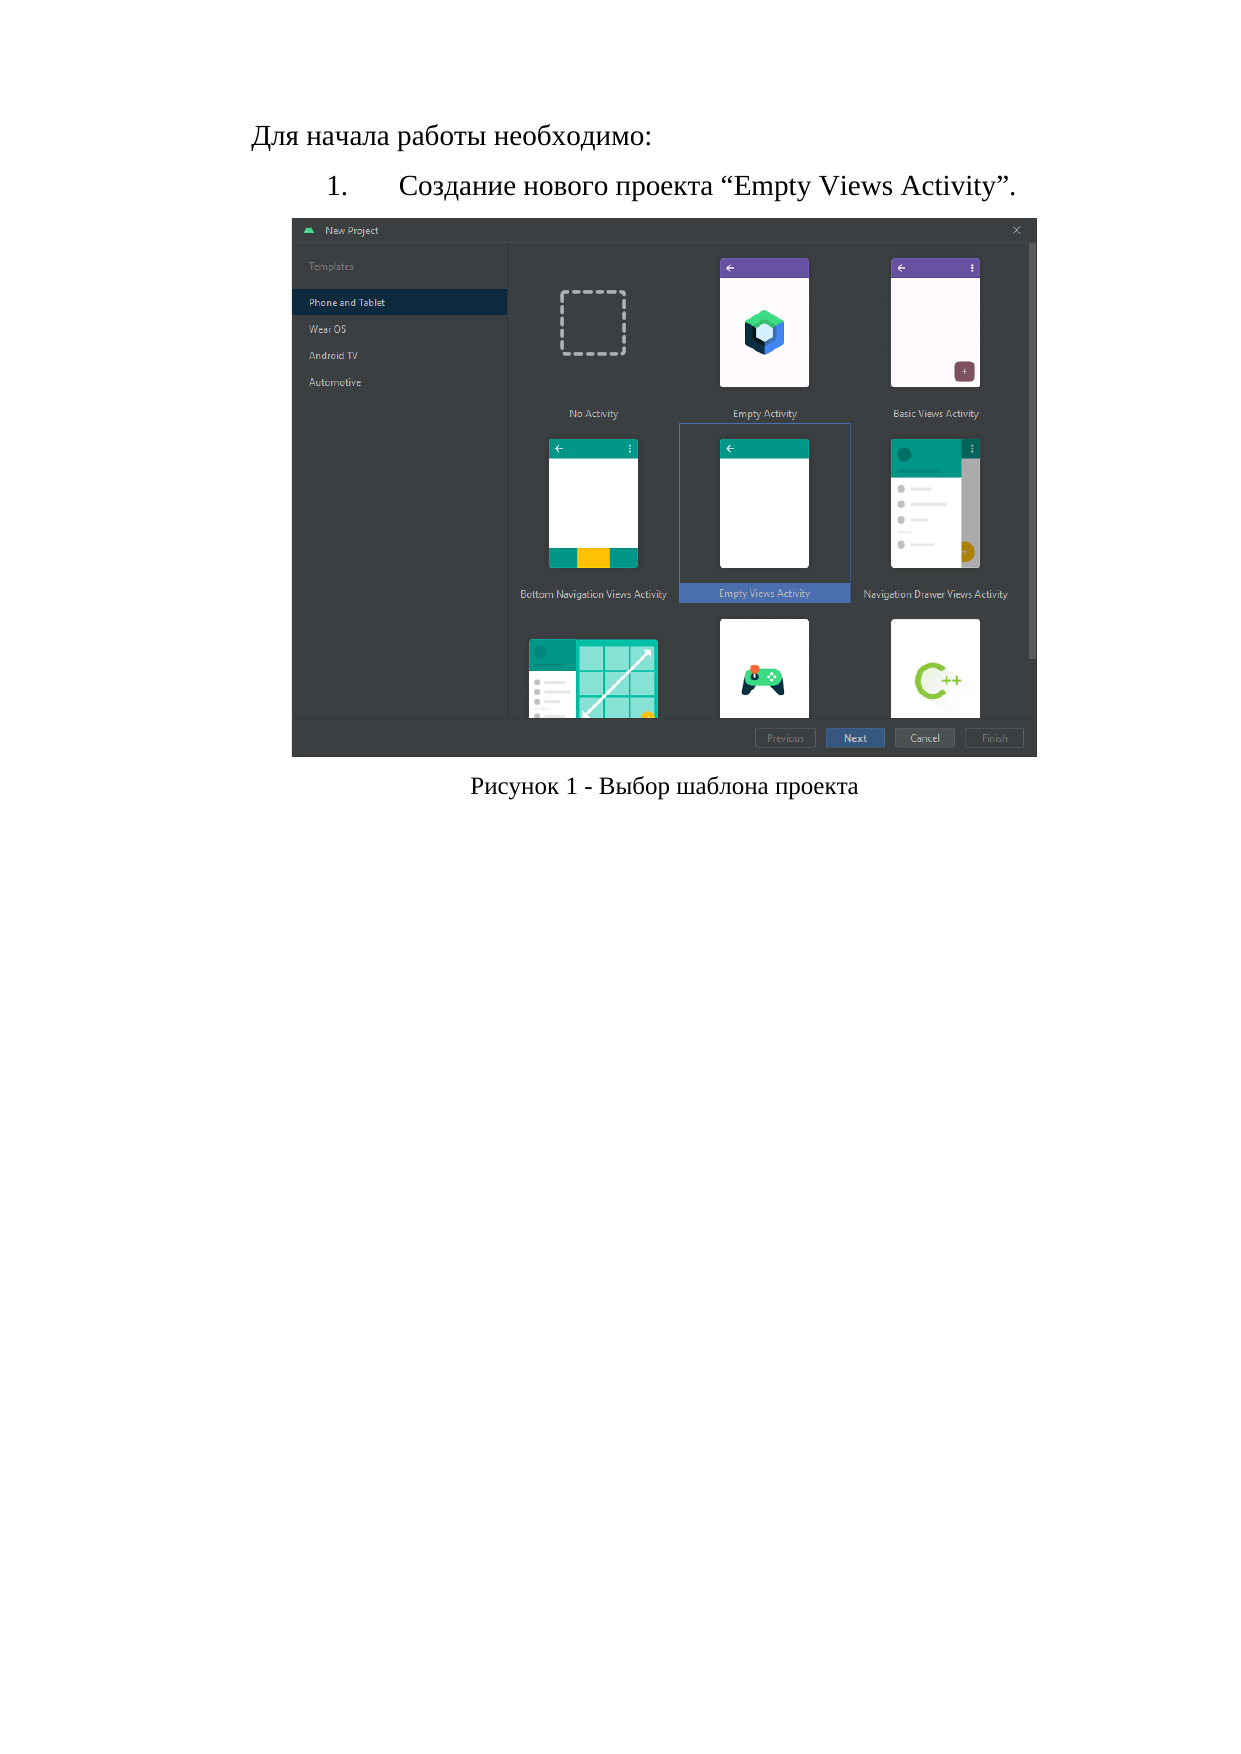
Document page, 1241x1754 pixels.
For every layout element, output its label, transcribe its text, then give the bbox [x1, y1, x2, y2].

picture [291, 218, 1037, 757]
text Для начала работы необходимо: [177, 118, 1152, 152]
list Создание нового проекта “Empty Views Activity”. [252, 168, 1152, 202]
